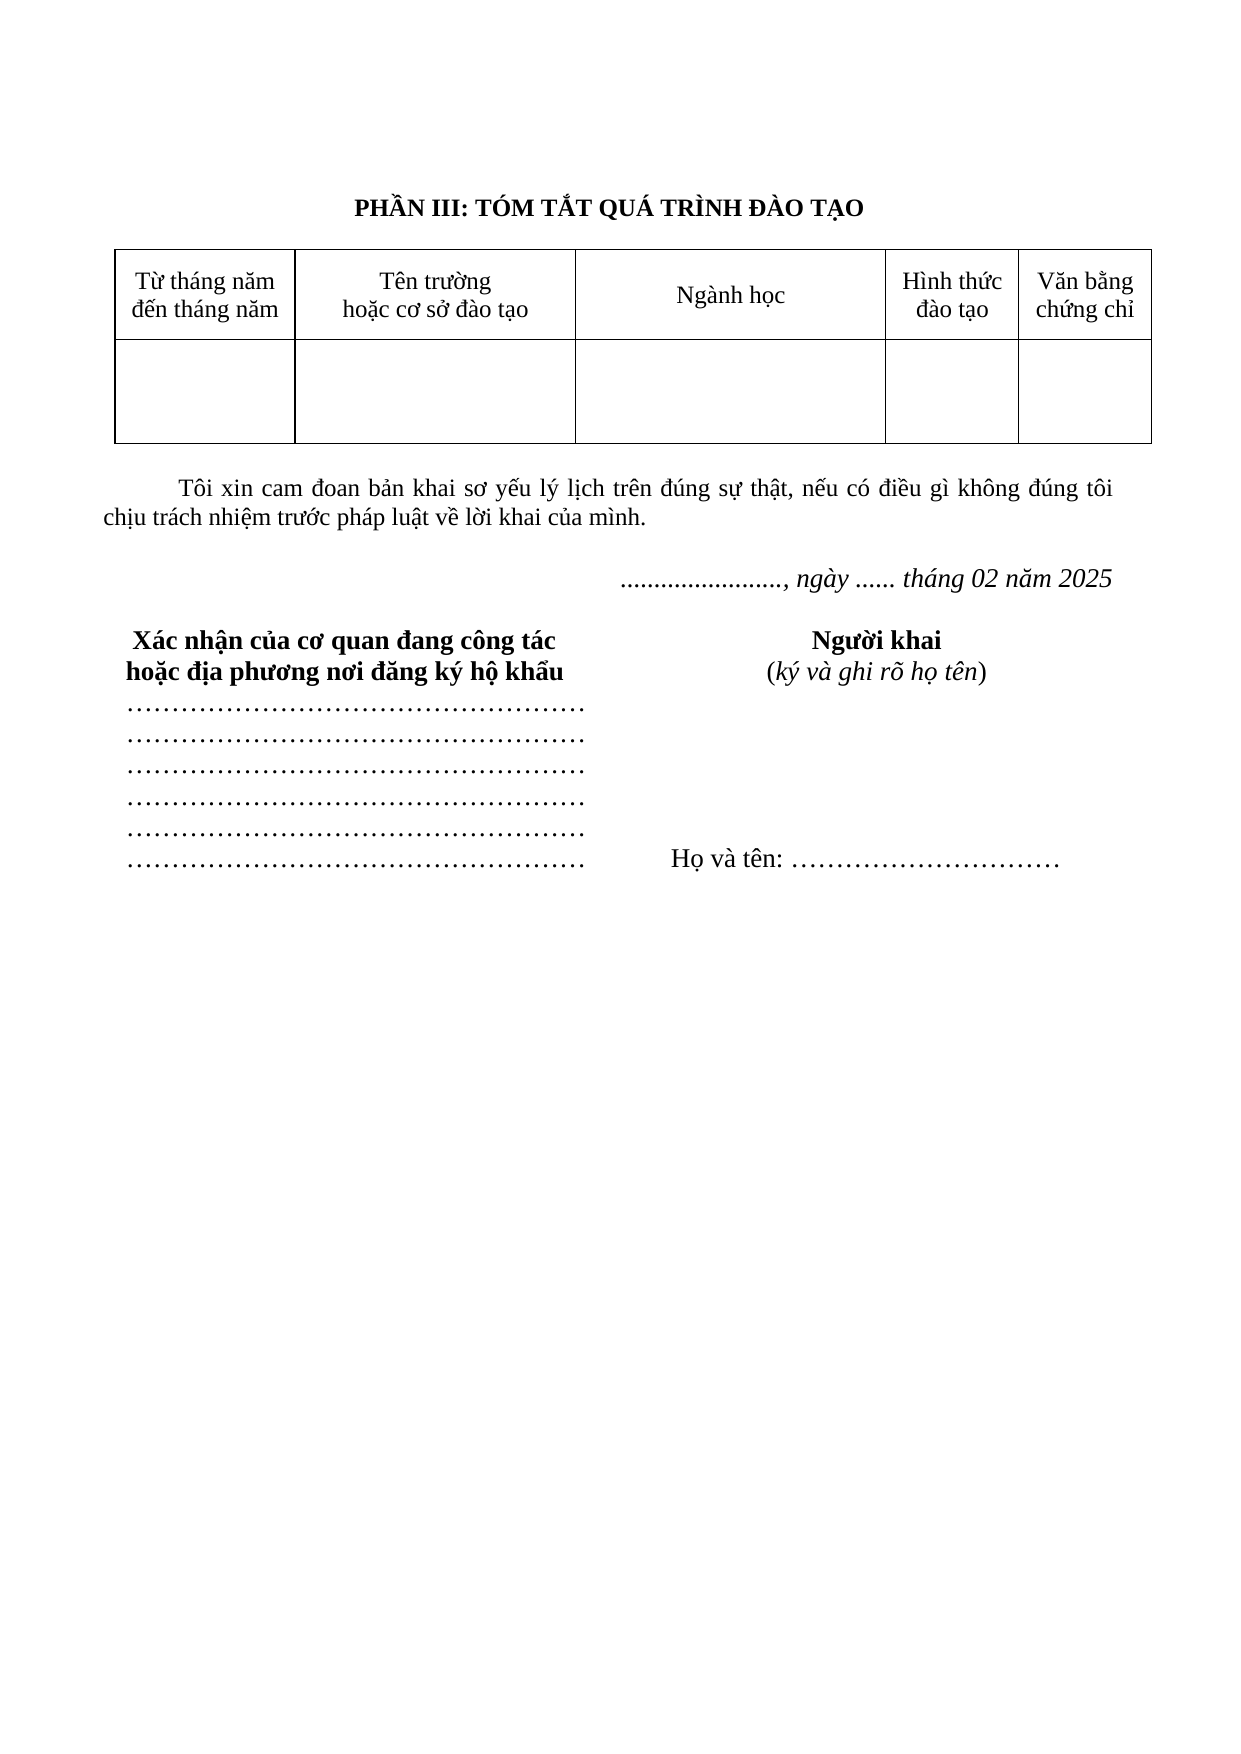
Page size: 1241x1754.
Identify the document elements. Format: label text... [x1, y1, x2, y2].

table_header Hình thức đào tạo [886, 250, 1018, 339]
table_header Từ tháng năm đến tháng năm [116, 250, 294, 339]
table_header Người khai (ký và ghi rõ họ tên) Họ và tên: ………………………… [616, 624, 1116, 873]
table_cell [116, 340, 294, 443]
table_header Ngành học [576, 250, 885, 339]
table_cell [576, 340, 885, 443]
text PHẦN III: TÓM TẮT QUÁ TRÌNH ĐÀO TẠO [103, 193, 1116, 222]
table_cell [296, 340, 575, 443]
text ........................, ngày ...... tháng 02 năm 2025 [103, 562, 1116, 593]
table_header Văn bằng chứng chỉ [1019, 250, 1151, 339]
table_cell [1019, 340, 1151, 443]
text Tôi xin cam đoan bản khai sơ yếu lý lịch trên đúng sự thật, nếu có điều gì không đúng tôi chịu trách nhiệm trước pháp luật về lời khai của mình. [103, 473, 1116, 531]
table_header Xác nhận của cơ quan đang công tác hoặc địa phương nơi đăng ký hộ khẩu …………………………………………… …………………………………………… …………………………………………… …………………………………………… …………………………………………… …………………………………………… [114, 624, 616, 873]
table_cell [886, 340, 1018, 443]
table_header Tên trường hoặc cơ sở đào tạo [296, 250, 575, 339]
